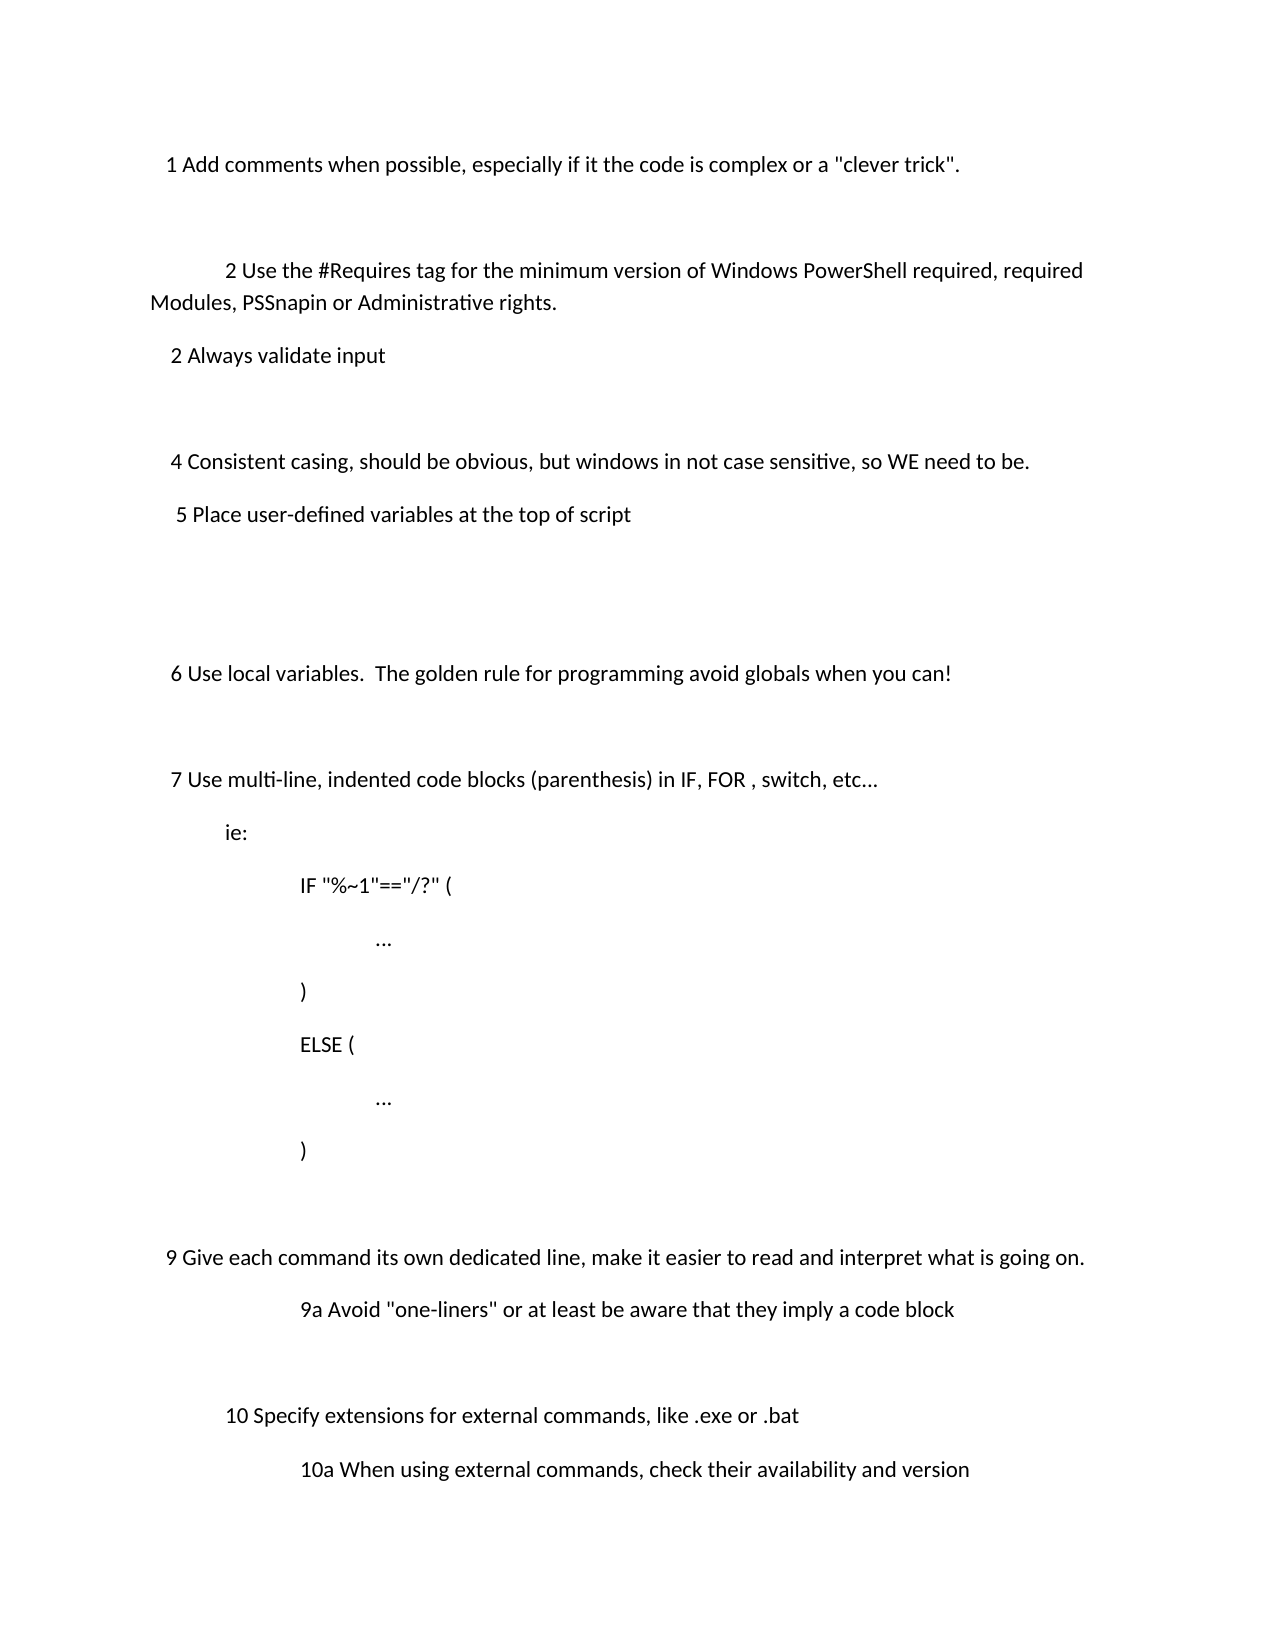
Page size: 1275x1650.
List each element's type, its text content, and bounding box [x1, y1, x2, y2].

text 5 Place user-defined variables at the top of script [150, 500, 1125, 528]
text 9a Avoid "one-liners" or at least be aware that they imply a code block [150, 1296, 1125, 1324]
text 9 Give each command its own dedicated line, make it easier to read and interpret what is going on. [150, 1243, 1125, 1271]
text 10 Specify extensions for external commands, like .exe or .bat [150, 1402, 1125, 1430]
text ... [150, 924, 1125, 952]
text 2 Use the #Requires tag for the minimum version of Windows PowerShell required, required Modules, PSSnapin or Administrative rights. [150, 256, 1125, 316]
text ELSE ( [150, 1031, 1125, 1058]
text ie: [150, 818, 1125, 846]
text ) [150, 1137, 1125, 1164]
text 2 Always validate input [150, 341, 1125, 369]
text 1 Add comments when possible, especially if it the code is complex or a "clever trick". [150, 150, 1125, 178]
text 6 Use local variables. The golden rule for programming avoid globals when you can! [150, 659, 1125, 687]
text ... [150, 1083, 1125, 1112]
text IF "%~1"=="/?" ( [150, 871, 1125, 899]
text 7 Use multi-line, indented code blocks (parenthesis) in IF, FOR , switch, etc... [150, 765, 1125, 793]
text 4 Consistent casing, should be obvious, but windows in not case sensitive, so WE need to be. [150, 447, 1125, 475]
text 10a When using external commands, check their availability and version [150, 1455, 1125, 1483]
text ) [150, 977, 1125, 1006]
